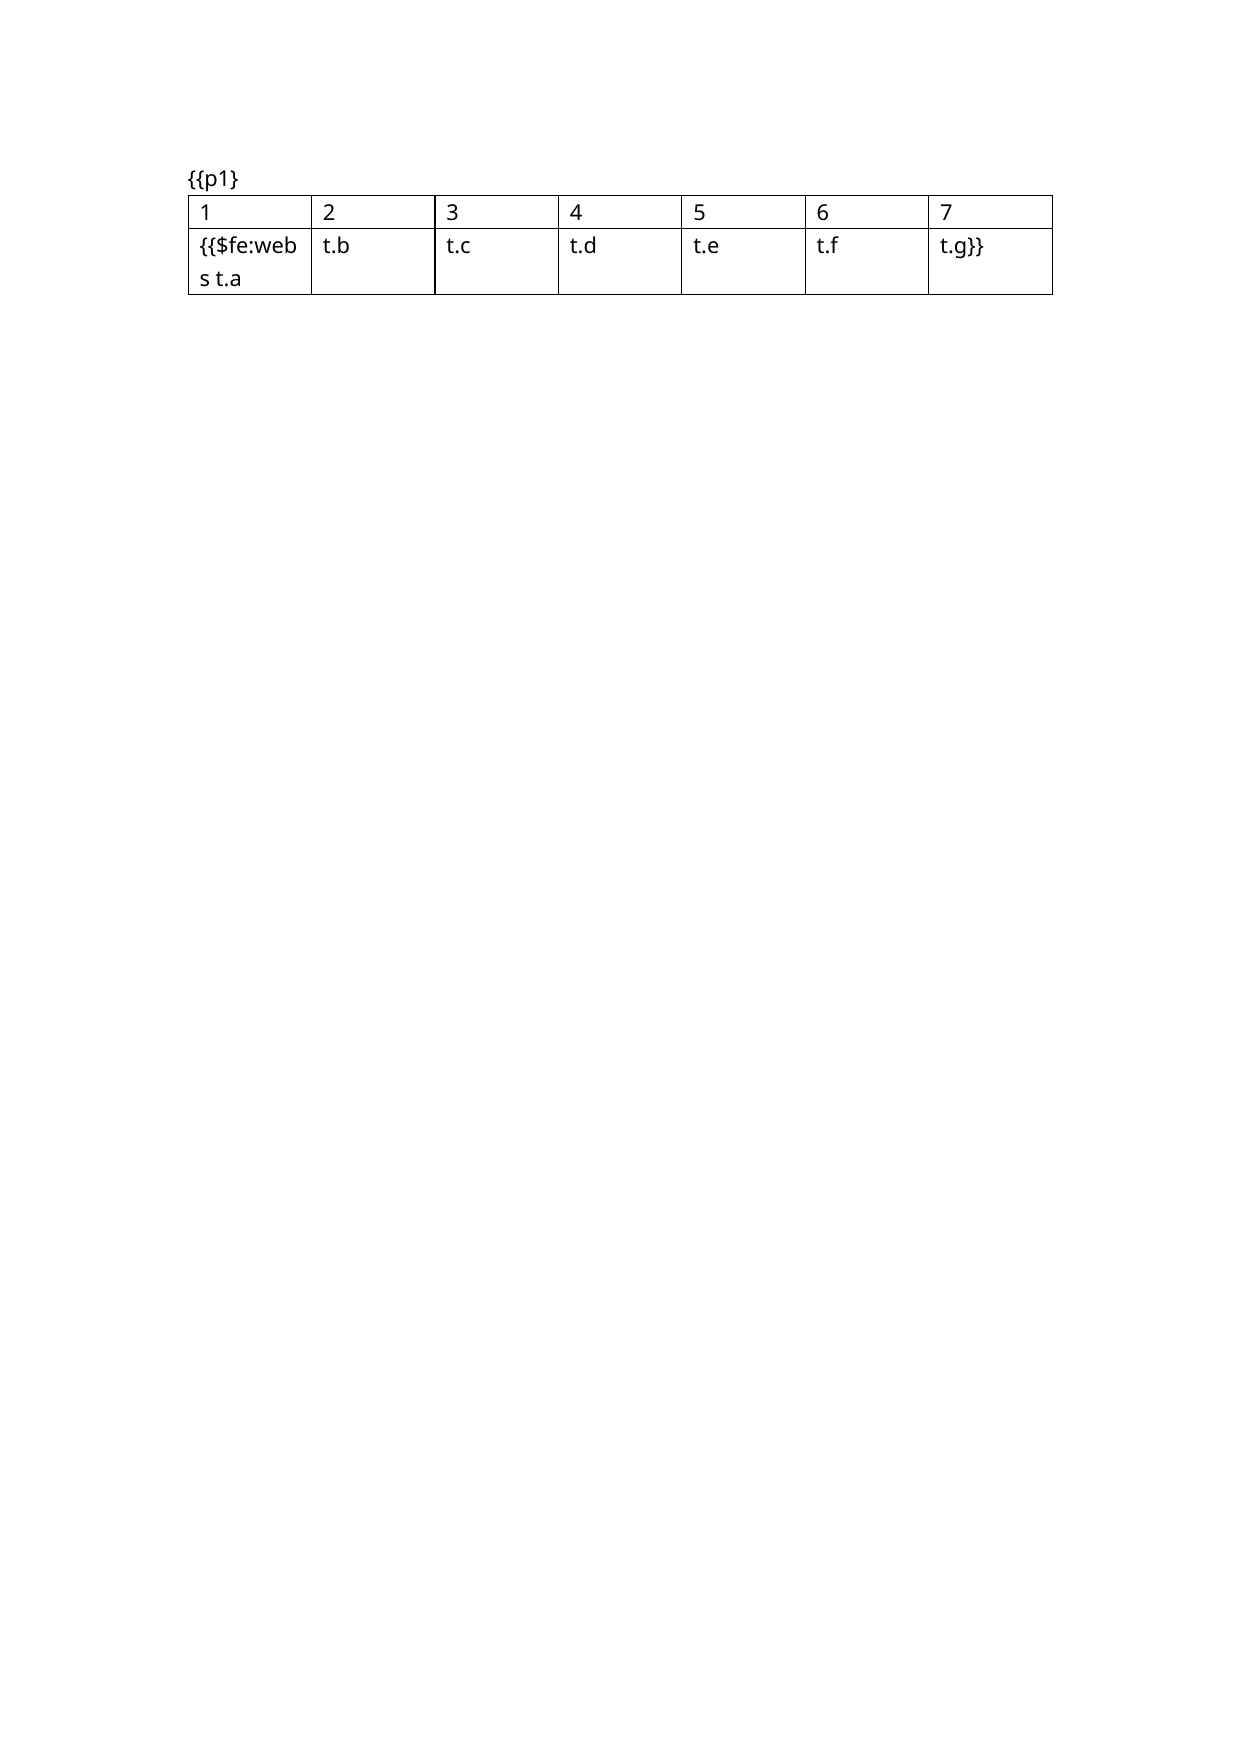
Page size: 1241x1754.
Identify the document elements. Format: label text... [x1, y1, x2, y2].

table_header 6 [806, 196, 928, 228]
table_header 4 [559, 196, 681, 228]
table_cell t.e [682, 229, 805, 294]
table_cell t.b [312, 229, 434, 294]
table_header 3 [436, 196, 558, 228]
table_header 7 [929, 196, 1052, 228]
table_cell t.f [806, 229, 928, 294]
table_cell t.d [559, 229, 681, 294]
text {{p1} [187, 162, 1053, 194]
table_header 5 [682, 196, 805, 228]
table_cell t.c [436, 229, 558, 294]
table_cell {{$fe:webs t.a [189, 229, 311, 294]
table_cell t.g}} [929, 229, 1052, 294]
table_header 2 [312, 196, 434, 228]
table_header 1 [189, 196, 311, 228]
